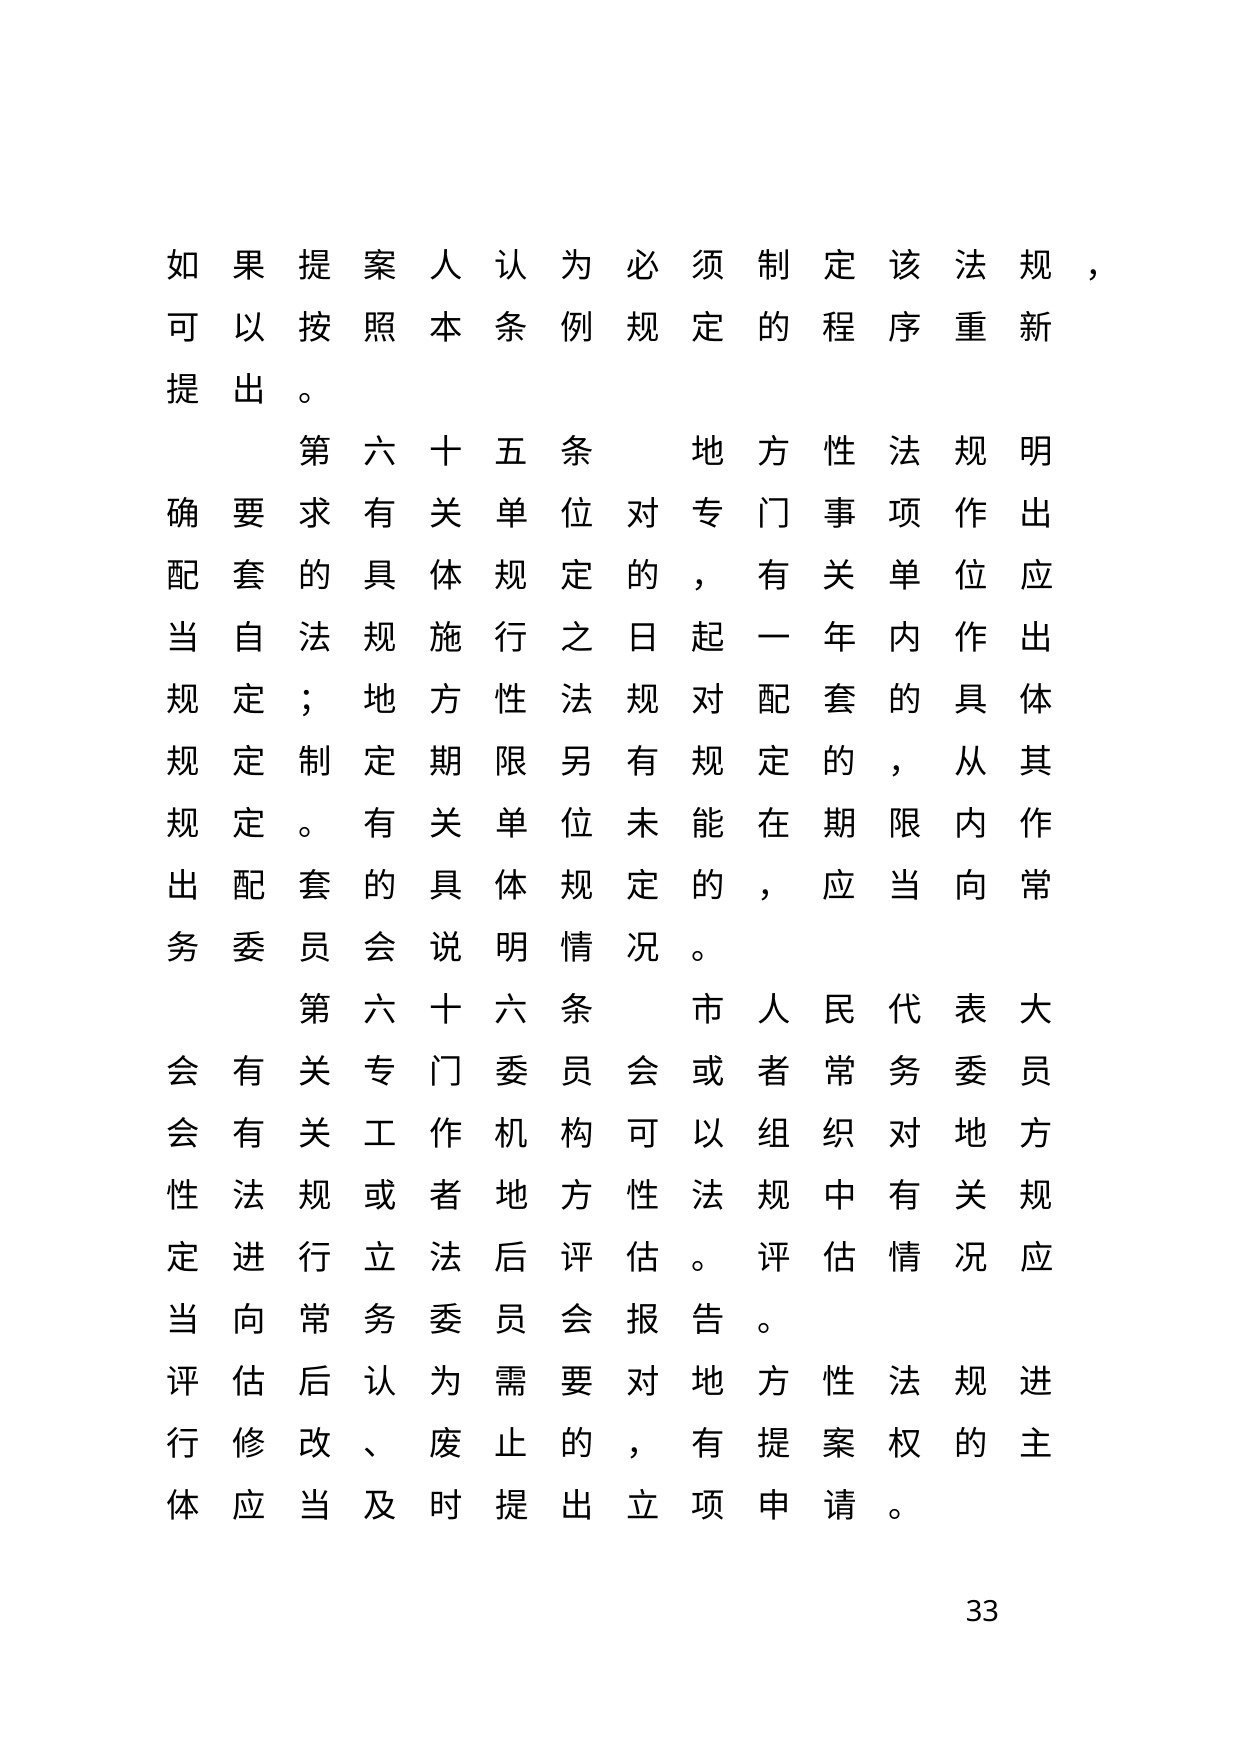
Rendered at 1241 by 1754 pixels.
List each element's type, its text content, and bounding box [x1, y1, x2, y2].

text 评估后认为需要对地方性法规进行修改、废止的，有提案权的主体应当及时提出立项申请。 [167, 1348, 1085, 1534]
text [167, 232, 1085, 418]
text 第六十五条 地方性法规明确要求有关单位对专门事项作出配套的具体规定的，有关单位应当自法规施行之日起一年内作出规定；地方性法规对配套的具体规定制定期限另有规定的，从其规定。有关单位未能在期限内作出配套的具体规定的，应当向常务委员会说明情况。 [167, 418, 1085, 976]
text 第六十六条 市人民代表大会有关专门委员会或者常务委员会有关工作机构可以组织对地方性法规或者地方性法规中有关规定进行立法后评估。评估情况应当向常务委员会报告。 [167, 976, 1085, 1348]
